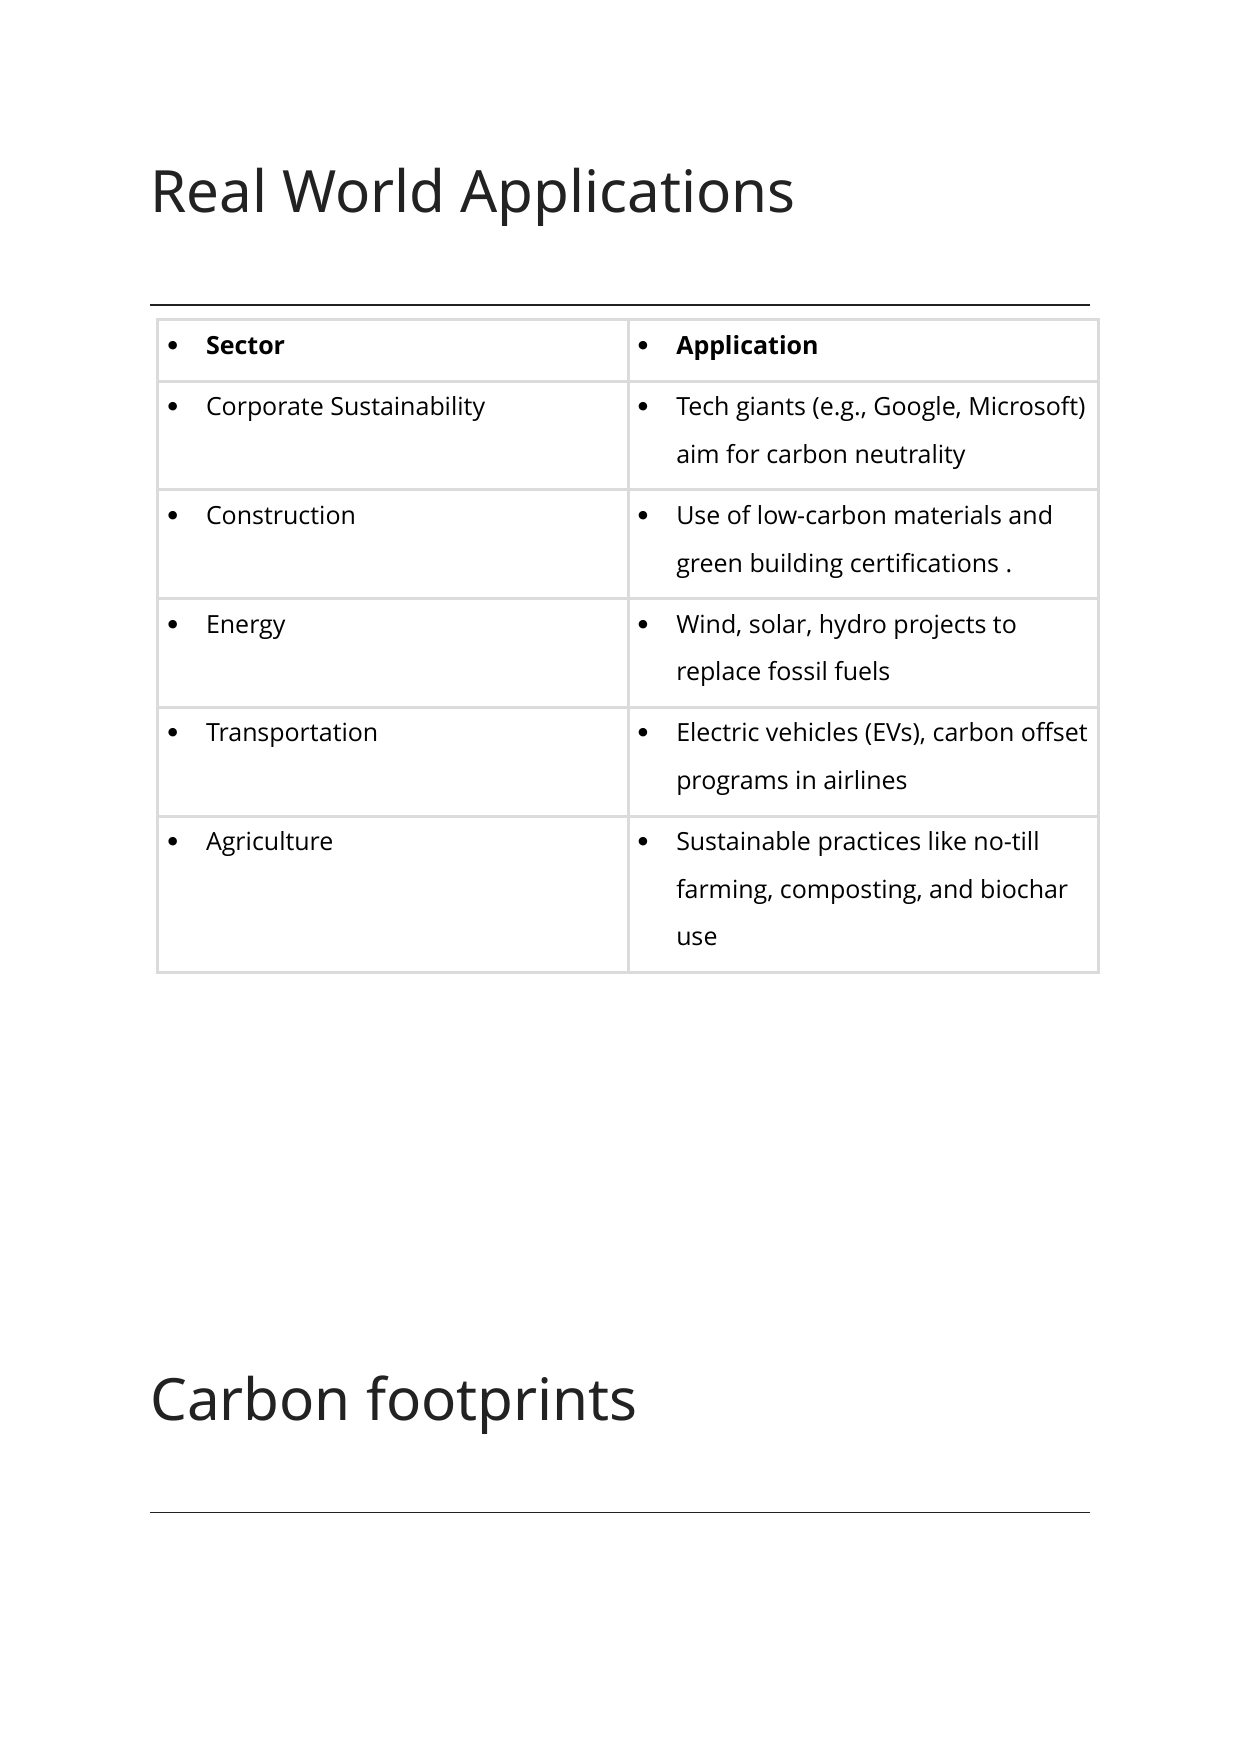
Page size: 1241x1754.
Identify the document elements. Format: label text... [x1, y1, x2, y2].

table_cell Transportation [159, 709, 627, 814]
table_cell Wind, solar, hydro projects to replace fossil fuels [630, 600, 1097, 706]
table_cell Energy [159, 600, 627, 706]
table_cell Use of low-carbon materials and green building certifications . [630, 491, 1097, 597]
table_cell Sustainable practices like no-till farming, composting, and biochar use [630, 818, 1097, 971]
table_cell Corporate Sustainability [159, 383, 627, 488]
table_cell Electric vehicles (EVs), carbon offset programs in airlines [630, 709, 1097, 814]
text Real World Applications [150, 150, 1090, 229]
table_header Application [630, 321, 1097, 379]
table_cell Construction [159, 491, 627, 597]
table_header Sector [159, 321, 627, 379]
text Carbon footprints [150, 1358, 1090, 1437]
table_cell Tech giants (e.g., Google, Microsoft) aim for carbon neutrality [630, 383, 1097, 488]
table_cell Agriculture [159, 818, 627, 971]
